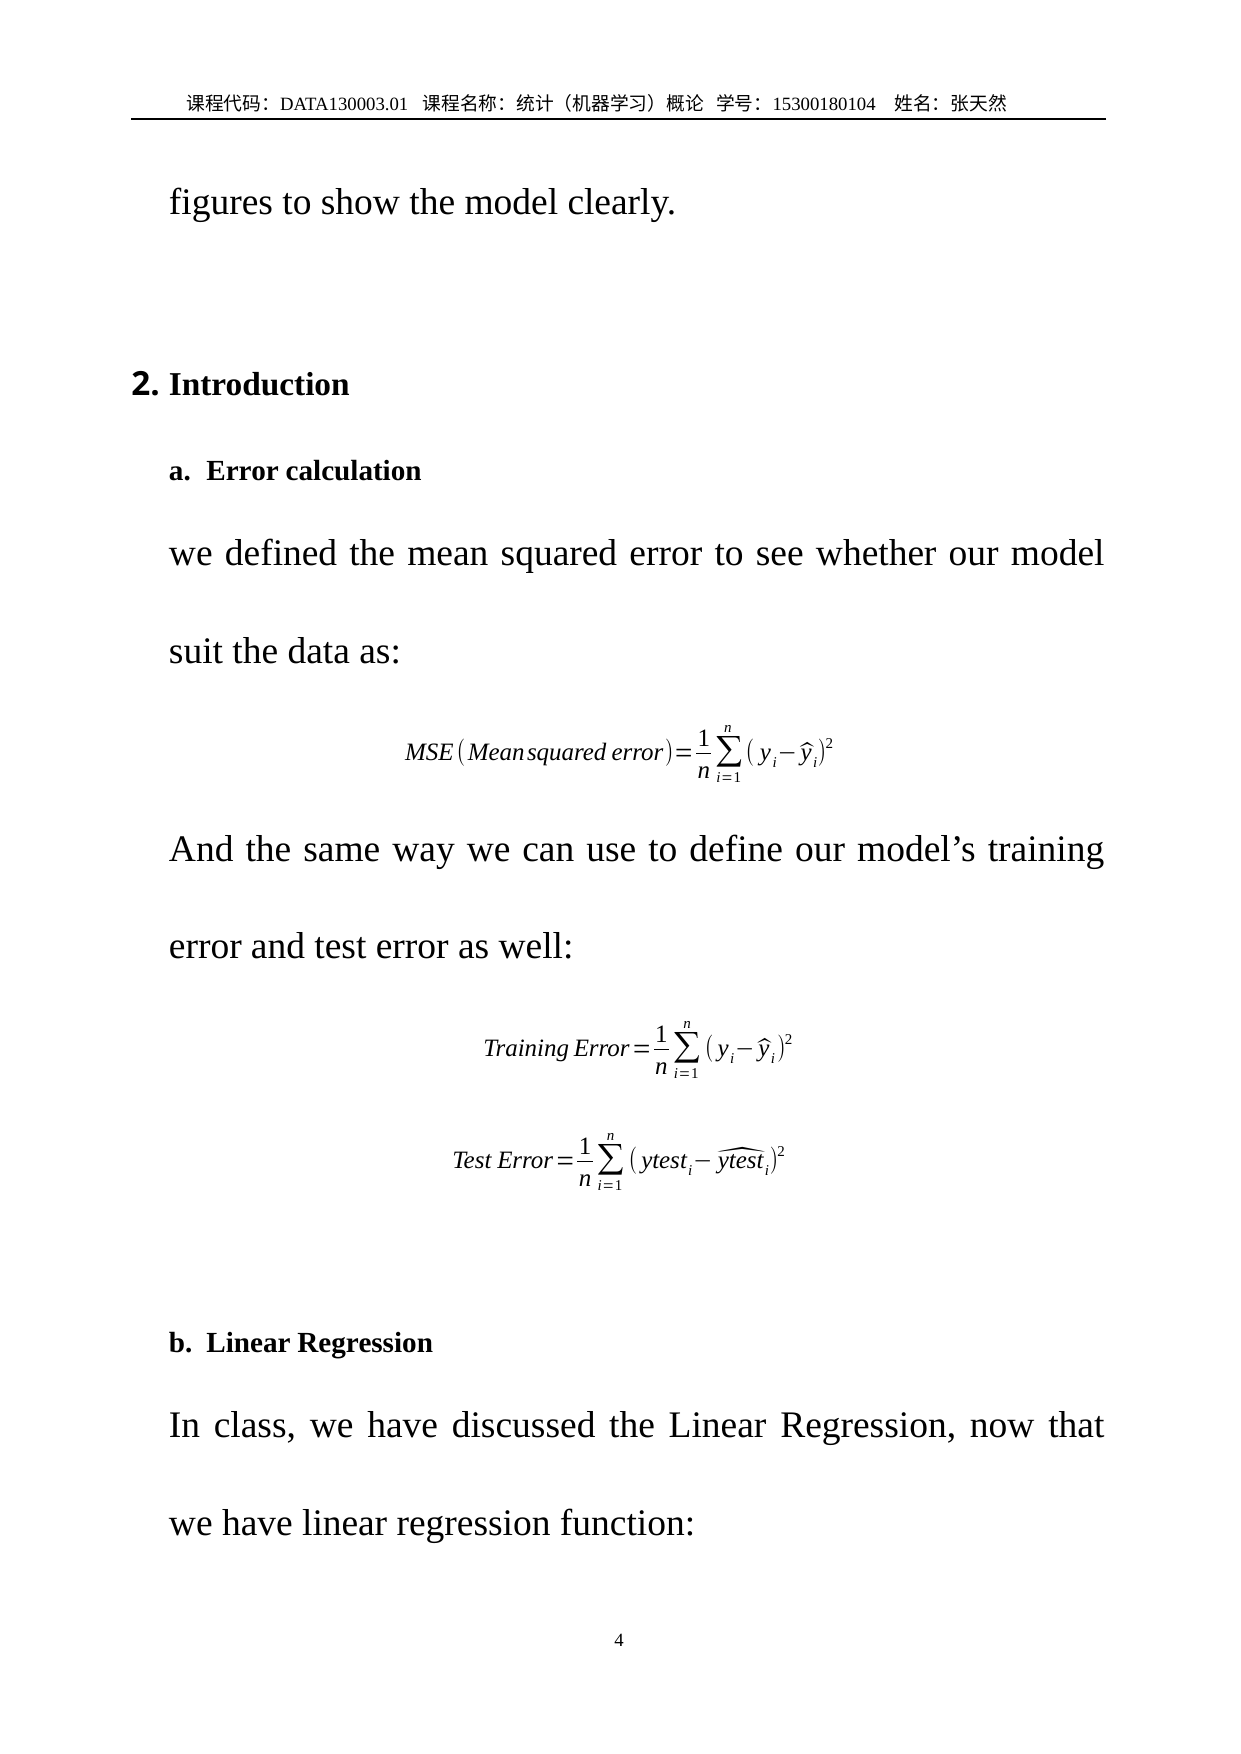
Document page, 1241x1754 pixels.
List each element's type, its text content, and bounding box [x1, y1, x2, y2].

list Introduction [131, 350, 1106, 415]
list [169, 168, 1106, 233]
list And the same way we can use to define our model’s training error and test error as well: [169, 816, 1106, 978]
list In class, we have discussed the Linear Regression, now that we have linear regression function: [169, 1392, 1106, 1554]
list we defined the mean squared error to see whether our model suit the data as: [169, 519, 1106, 682]
list Error calculation [169, 438, 1106, 503]
list Linear Regression [169, 1310, 1106, 1375]
